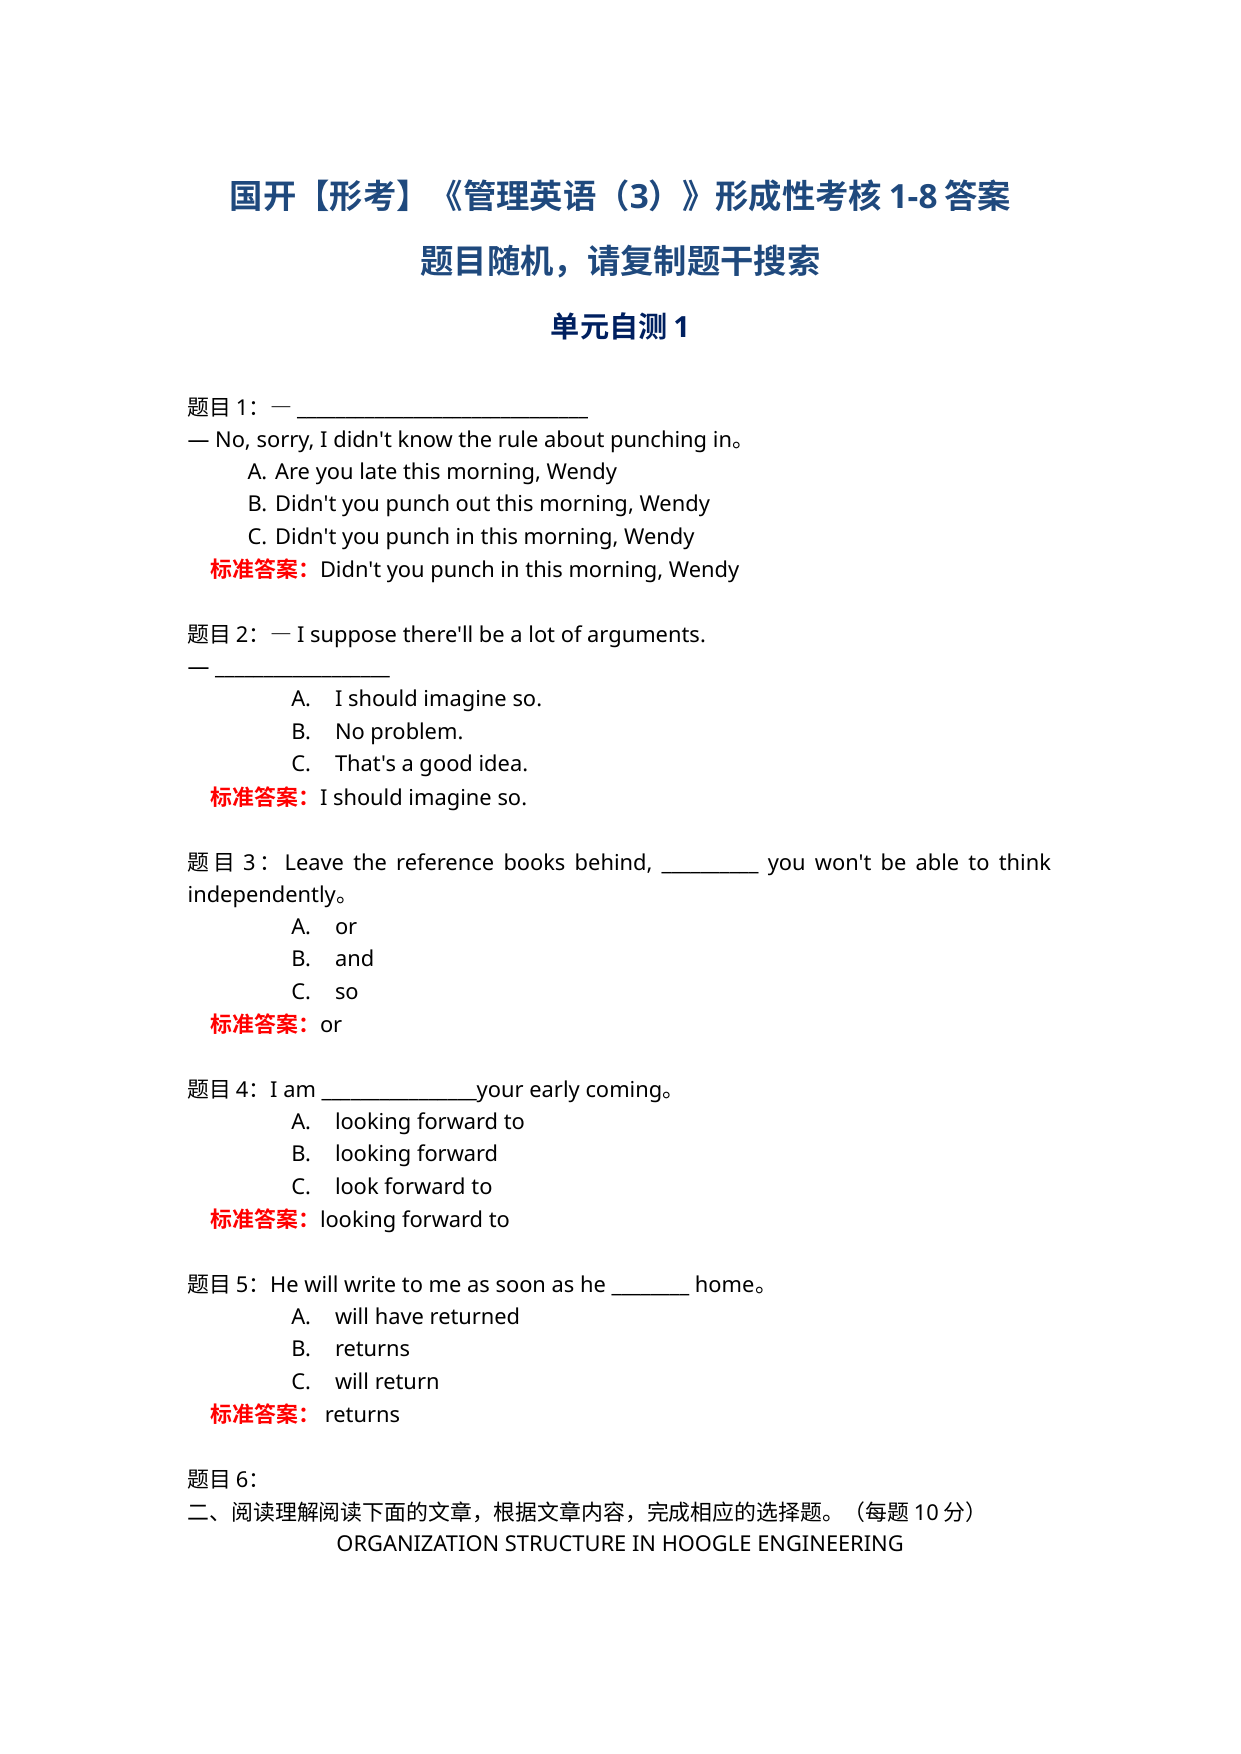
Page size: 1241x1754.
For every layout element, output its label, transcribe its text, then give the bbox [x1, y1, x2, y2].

text 题目3：Leave the reference books behind, __________ you won't be able to think independently。 [187, 844, 1053, 909]
text ORGANIZATION STRUCTURE IN HOOGLE ENGINEERING [187, 1527, 1053, 1559]
text 题目随机，请复制题干搜索 [187, 227, 1053, 292]
text 题目2：— I suppose there'll be a lot of arguments. [187, 617, 1053, 649]
list will have returned [291, 1299, 1053, 1332]
list Didn't you punch out this morning, Wendy [187, 487, 1053, 519]
text 题目4：I am ________________your early coming。 [187, 1072, 1053, 1104]
text — __________________ [187, 649, 1053, 682]
text 标准答案：I should imagine so. [187, 779, 1053, 812]
text 标准答案：or [187, 1007, 1053, 1039]
text 标准答案：looking forward to [187, 1202, 1053, 1234]
list Didn't you punch in this morning, Wendy [187, 519, 1053, 552]
list will return [291, 1364, 1053, 1397]
list Are you late this morning, Wendy [187, 454, 1053, 487]
text 标准答案：Didn't you punch in this morning, Wendy [187, 552, 1053, 584]
text 题目6： [187, 1462, 1053, 1494]
text 国开【形考】《管理英语（3）》形成性考核1-8答案 [187, 162, 1053, 227]
list That's a good idea. [291, 747, 1053, 779]
text 单元自测1 [187, 292, 1053, 357]
list returns [291, 1332, 1053, 1364]
list so [291, 974, 1053, 1007]
text 二、阅读理解阅读下面的文章，根据文章内容，完成相应的选择题。（每题10分） [187, 1494, 1053, 1527]
list looking forward [291, 1137, 1053, 1169]
list looking forward to [291, 1104, 1053, 1137]
text 题目1：— ______________________________ [187, 389, 1053, 422]
text 题目5：He will write to me as soon as he ________ home。 [187, 1267, 1053, 1299]
list No problem. [291, 714, 1053, 747]
text — No, sorry, I didn't know the rule about punching in。 [187, 422, 1053, 454]
list or [291, 909, 1053, 942]
text 标准答案： returns [187, 1397, 1053, 1429]
list look forward to [291, 1169, 1053, 1202]
list and [291, 942, 1053, 974]
list I should imagine so. [291, 682, 1053, 714]
